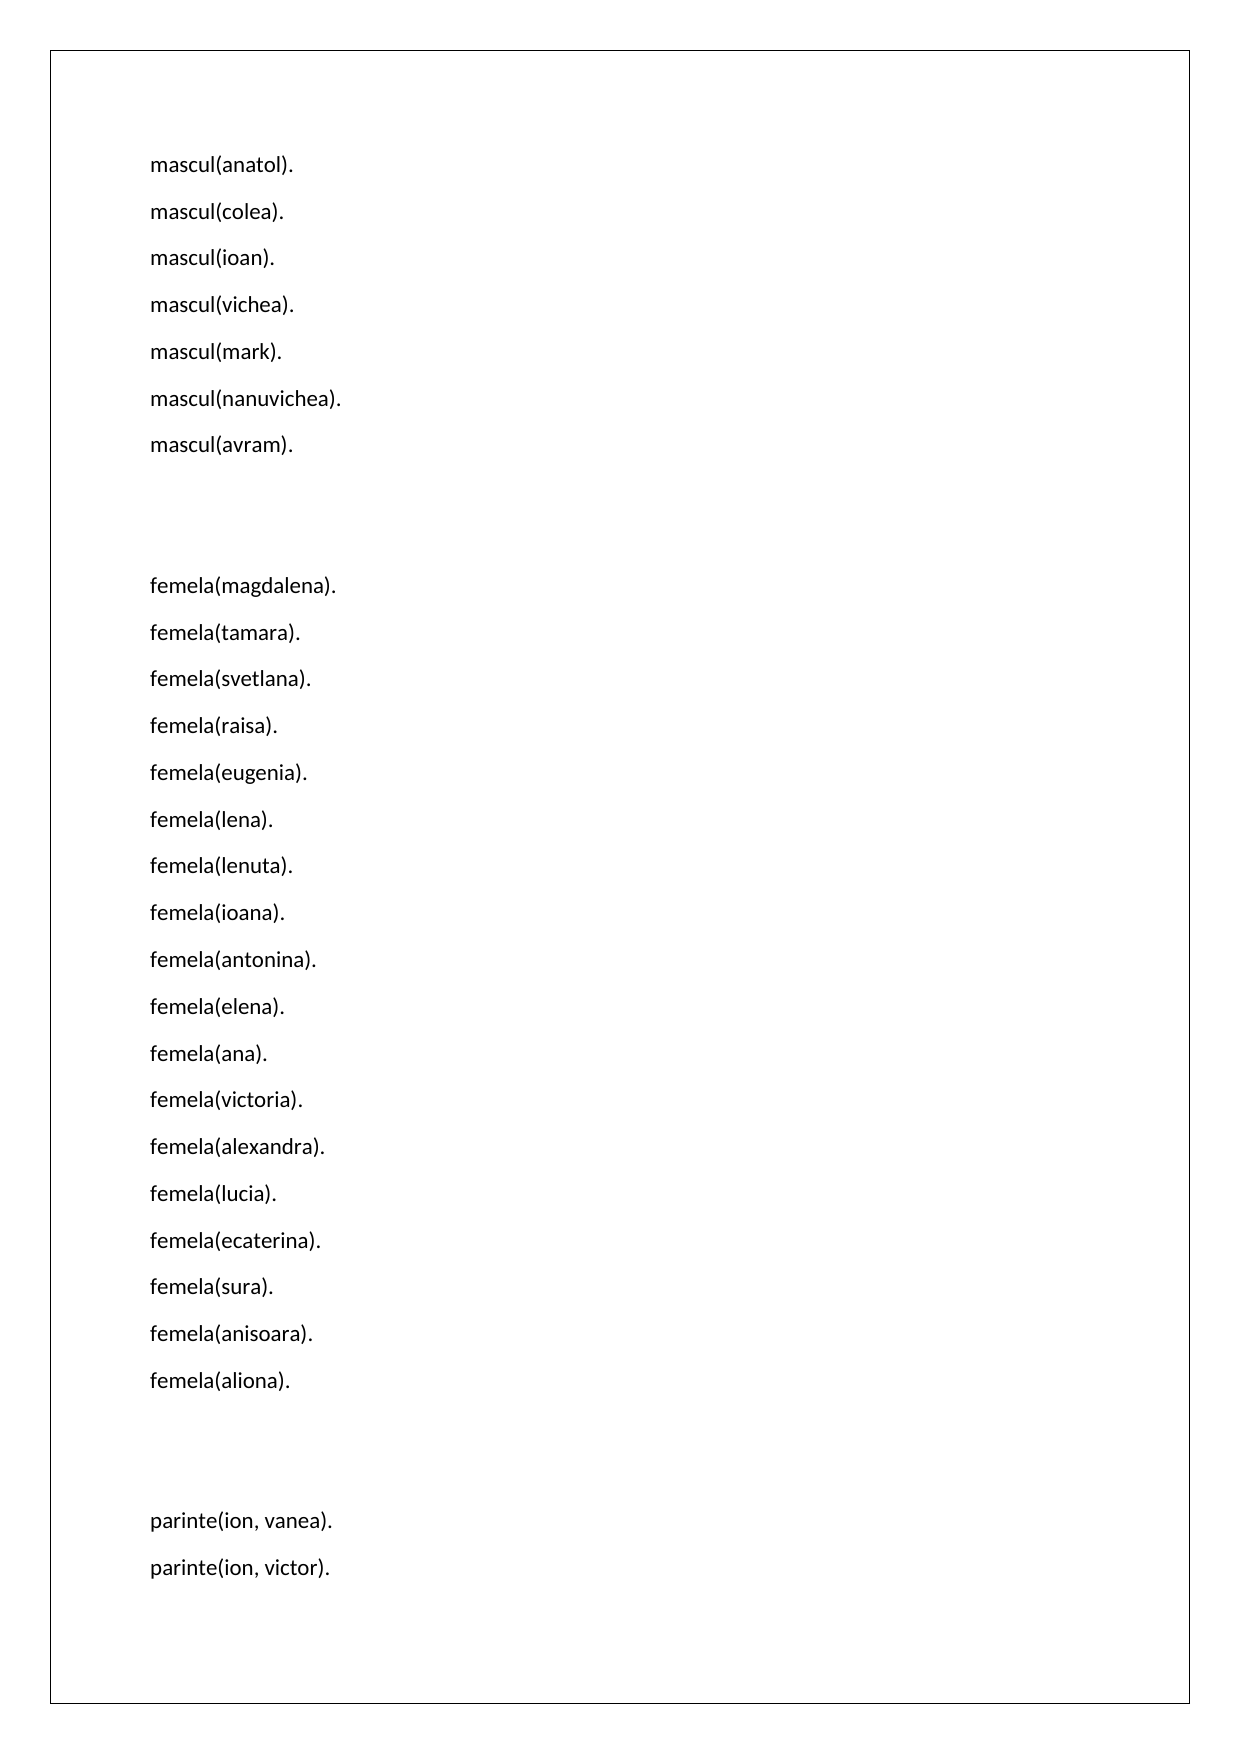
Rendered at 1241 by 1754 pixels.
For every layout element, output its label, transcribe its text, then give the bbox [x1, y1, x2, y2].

text parinte(ion, victor). [150, 1553, 1090, 1581]
text mascul(ioan). [150, 243, 1090, 272]
text femela(magdalena). [150, 571, 1090, 599]
text femela(alexandra). [150, 1132, 1090, 1160]
text femela(anisoara). [150, 1319, 1090, 1347]
text parinte(ion, vanea). [150, 1506, 1090, 1534]
text mascul(colea). [150, 197, 1090, 225]
text femela(svetlana). [150, 664, 1090, 692]
text mascul(vichea). [150, 290, 1090, 318]
text mascul(mark). [150, 337, 1090, 365]
text femela(ecaterina). [150, 1226, 1090, 1254]
text femela(elena). [150, 992, 1090, 1020]
text femela(lena). [150, 805, 1090, 833]
text femela(lucia). [150, 1179, 1090, 1207]
text femela(ana). [150, 1039, 1090, 1067]
text mascul(nanuvichea). [150, 384, 1090, 412]
text mascul(anatol). [150, 150, 1090, 178]
text femela(victoria). [150, 1085, 1090, 1113]
text femela(sura). [150, 1272, 1090, 1301]
text femela(tamara). [150, 618, 1090, 646]
text femela(aliona). [150, 1366, 1090, 1394]
text mascul(avram). [150, 431, 1090, 459]
text femela(lenuta). [150, 852, 1090, 879]
text femela(ioana). [150, 898, 1090, 926]
text femela(raisa). [150, 711, 1090, 739]
text femela(antonina). [150, 945, 1090, 973]
text femela(eugenia). [150, 758, 1090, 786]
